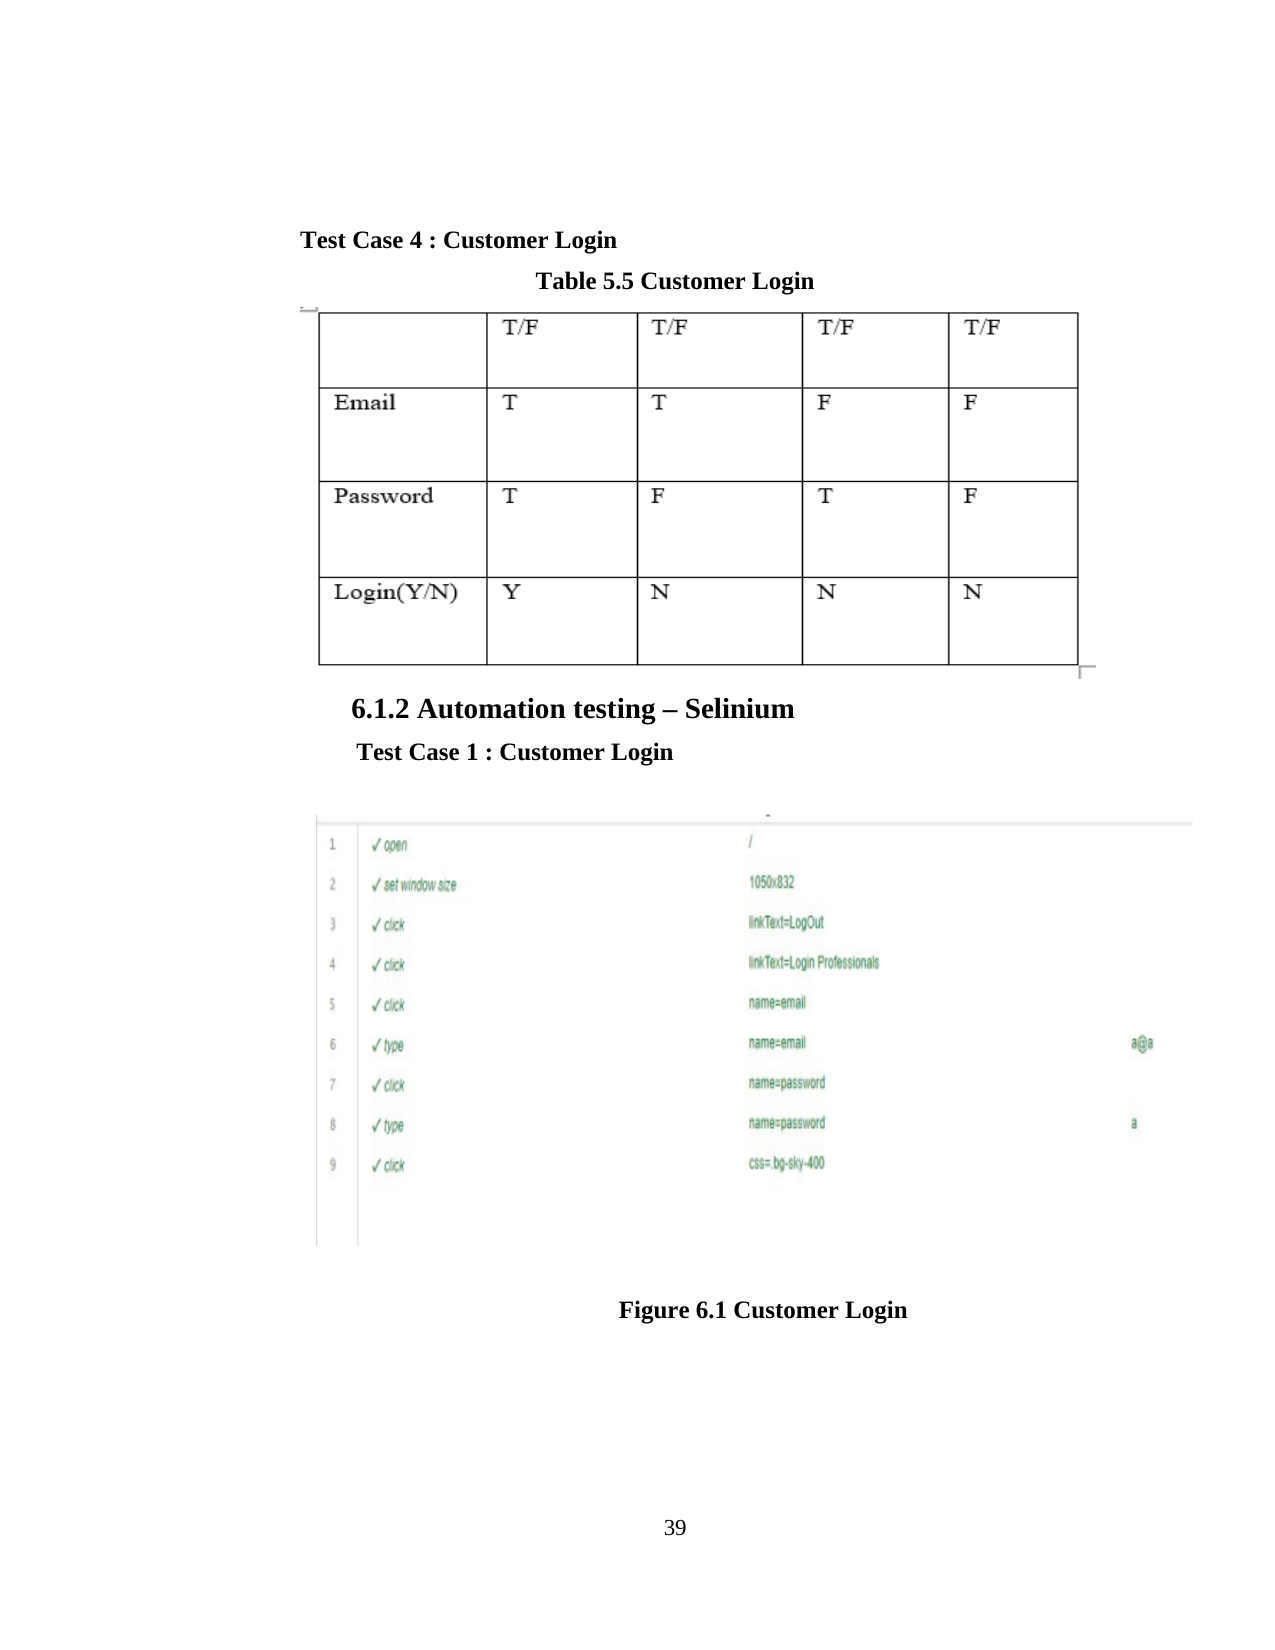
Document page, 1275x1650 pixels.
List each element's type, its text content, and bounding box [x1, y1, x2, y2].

text Test Case 4 : Customer Login [300, 225, 1050, 254]
picture [300, 792, 1193, 1296]
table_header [289, 725, 1237, 1411]
text Table 5.5 Customer Login [300, 266, 1050, 295]
text 6.1.2 Automation testing – Selinium [300, 691, 1050, 725]
picture [300, 307, 1096, 679]
